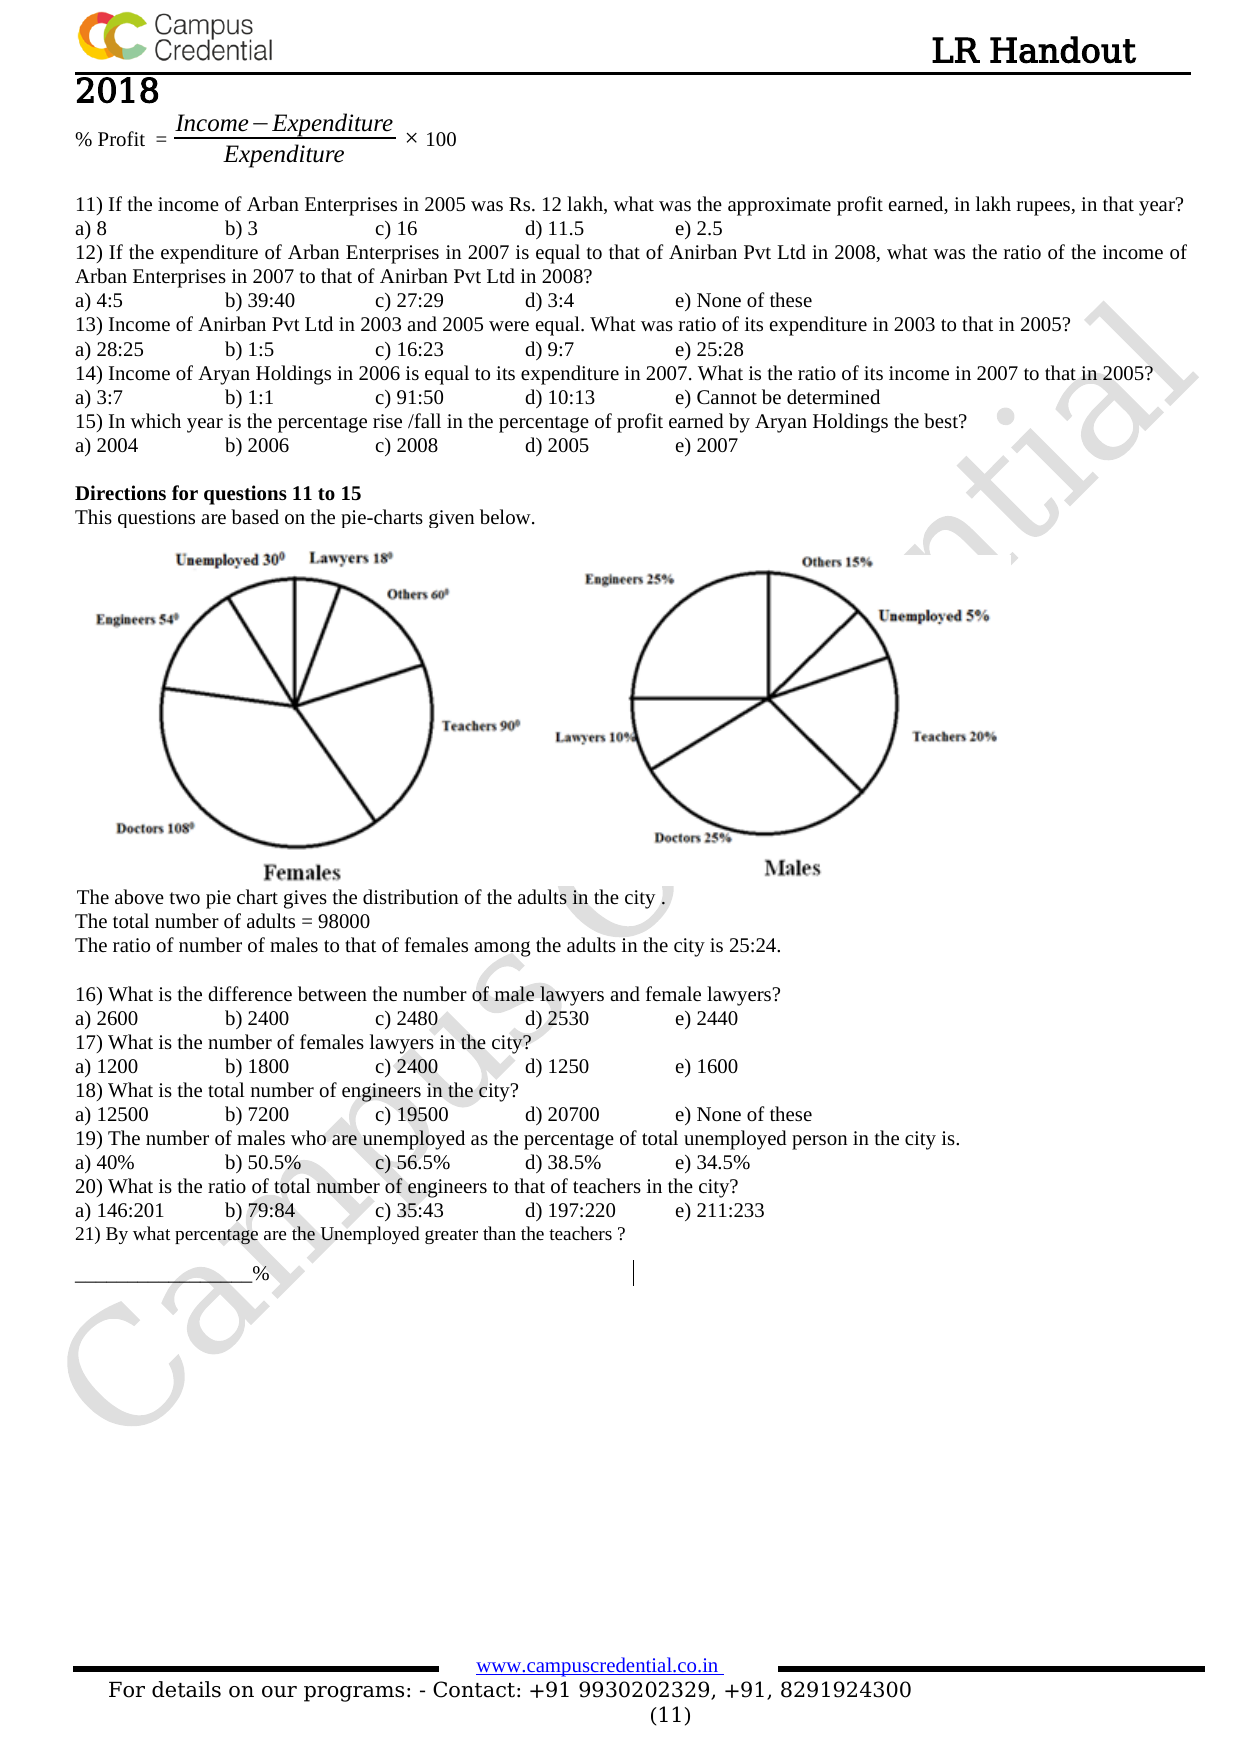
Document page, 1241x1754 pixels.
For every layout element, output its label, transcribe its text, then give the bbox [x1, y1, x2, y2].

text 18) What is the total number of engineers in the city? [75, 1078, 1191, 1102]
text a) 1200 b) 1800 c) 2400 d) 1250 e) 1600 [75, 1054, 1191, 1078]
text a) 40% b) 50.5% c) 56.5% d) 38.5% e) 34.5% [75, 1150, 1191, 1174]
text The above two pie chart gives the distribution of the adults in the city . [16, 885, 1191, 909]
text This questions are based on the pie-charts given below. [75, 505, 1191, 529]
text 21) By what percentage are the Unemployed greater than the teachers ? [75, 1222, 1191, 1260]
text a) 146:201 b) 79:84 c) 35:43 d) 197:220 e) 211:233 [75, 1198, 1191, 1222]
text a) 2600 b) 2400 c) 2480 d) 2530 e) 2440 [75, 1006, 1191, 1029]
text a) 2004 b) 2006 c) 2008 d) 2005 e) 2007 [75, 433, 1191, 457]
text 17) What is the number of females lawyers in the city? [75, 1029, 1191, 1054]
text 11) If the income of Arban Enterprises in 2005 was Rs. 12 lakh, what was the approximate profit earned, in lakh rupees, in that year? [75, 192, 1191, 216]
text 15) In which year is the percentage rise /fall in the percentage of profit earned by Aryan Holdings the best? [75, 409, 1191, 433]
text a) 4:5 b) 39:40 c) 27:29 d) 3:4 e) None of these [75, 288, 1191, 312]
text 13) Income of Anirban Pvt Ltd in 2003 and 2005 were equal. What was ratio of its expenditure in 2003 to that in 2005? [75, 312, 1191, 336]
text 16) What is the difference between the number of male lawyers and female lawyers? [75, 981, 1191, 1006]
text _________________% [75, 1260, 623, 1285]
text The ratio of number of males to that of females among the adults in the city is 25:24. [75, 933, 1191, 957]
picture [75, 528, 1011, 886]
text 20) What is the ratio of total number of engineers to that of teachers in the city? [75, 1174, 1191, 1198]
text a) 12500 b) 7200 c) 19500 d) 20700 e) None of these [75, 1102, 1191, 1126]
text 19) The number of males who are unemployed as the percentage of total unemployed person in the city is. [75, 1126, 1191, 1150]
text 12) If the expenditure of Arban Enterprises in 2007 is equal to that of Anirban Pvt Ltd in 2008, what was the ratio of the income of Arban Enterprises in 2007 to that of Anirban Pvt Ltd in 2008? [75, 240, 1191, 288]
text Directions for questions 11 to 15 [75, 481, 1191, 505]
text a) 3:7 b) 1:1 c) 91:50 d) 10:13 e) Cannot be determined [75, 384, 1191, 409]
text The total number of adults = 98000 [75, 909, 1191, 933]
text a) 8 b) 3 c) 16 d) 11.5 e) 2.5 [75, 216, 1191, 240]
text % Profit = 100 [75, 109, 1191, 168]
text a) 28:25 b) 1:5 c) 16:23 d) 9:7 e) 25:28 [75, 336, 1191, 361]
picture [75, 9, 274, 63]
text 14) Income of Aryan Holdings in 2006 is equal to its expenditure in 2007. What is the ratio of its income in 2007 to that in 2005? [75, 361, 1191, 384]
